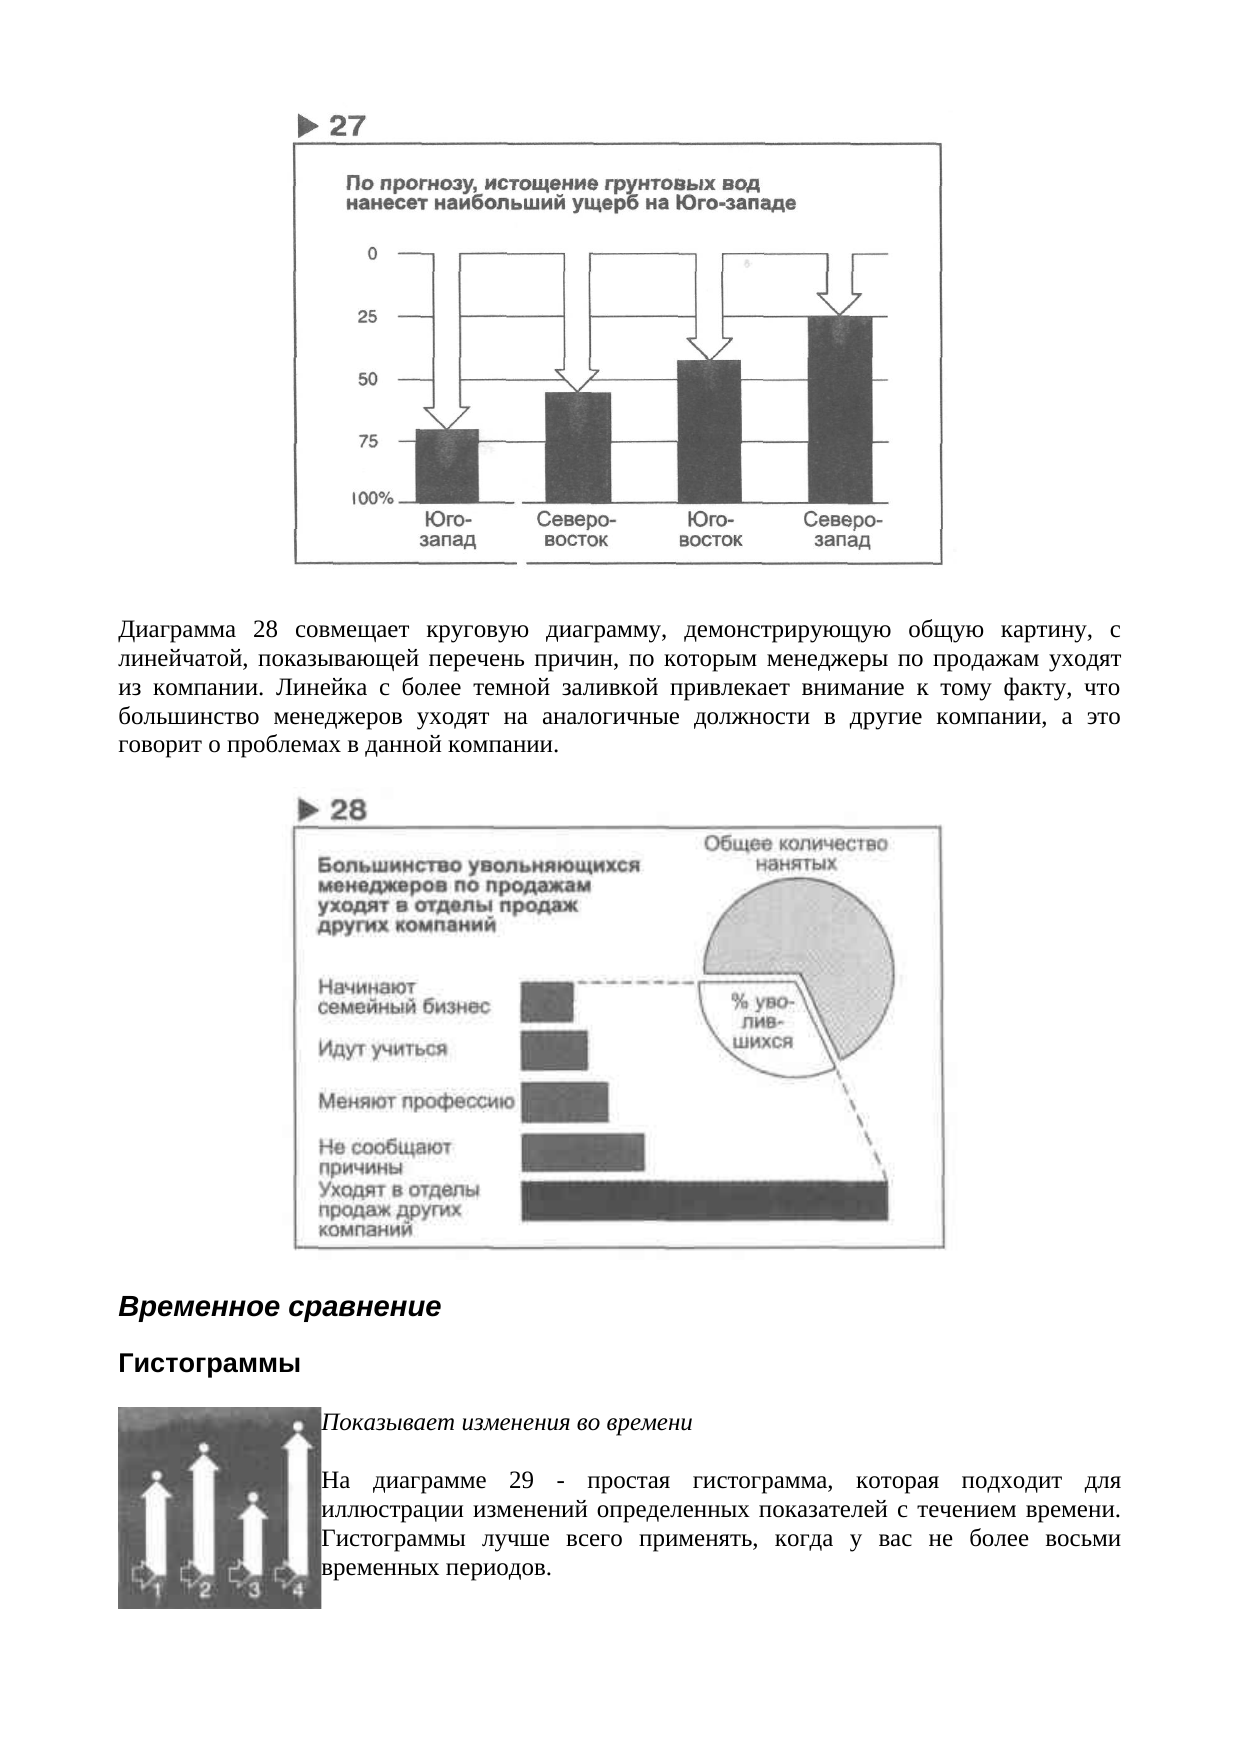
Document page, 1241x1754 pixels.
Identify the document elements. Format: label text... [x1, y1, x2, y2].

picture [118, 1407, 322, 1609]
text Диаграмма 28 совмещает круговую диаграмму, демонстрирующую общую картину, с линейчатой, показывающей перечень причин, по которым менеджеры по продажам уходят из компании. Линейка с более темной заливкой привлекает внимание к тому факту, что большинство менеджеров уходят на аналогичные должности в другие компании, а это говорит о проблемах в данной компании. [118, 614, 1122, 758]
text На диаграмме 29 - простая гистограмма, которая подходит для иллюстрации изменений определенных показателей с течением времени. Гистограммы лучше всего применять, когда у вас не более восьми временных периодов. [322, 1465, 1122, 1580]
subtitle Временное сравнение [118, 1288, 1122, 1322]
text Гистограммы [118, 1347, 1122, 1378]
text Показывает изменения во времени [322, 1407, 1122, 1436]
picture [281, 787, 959, 1260]
picture [282, 102, 958, 586]
